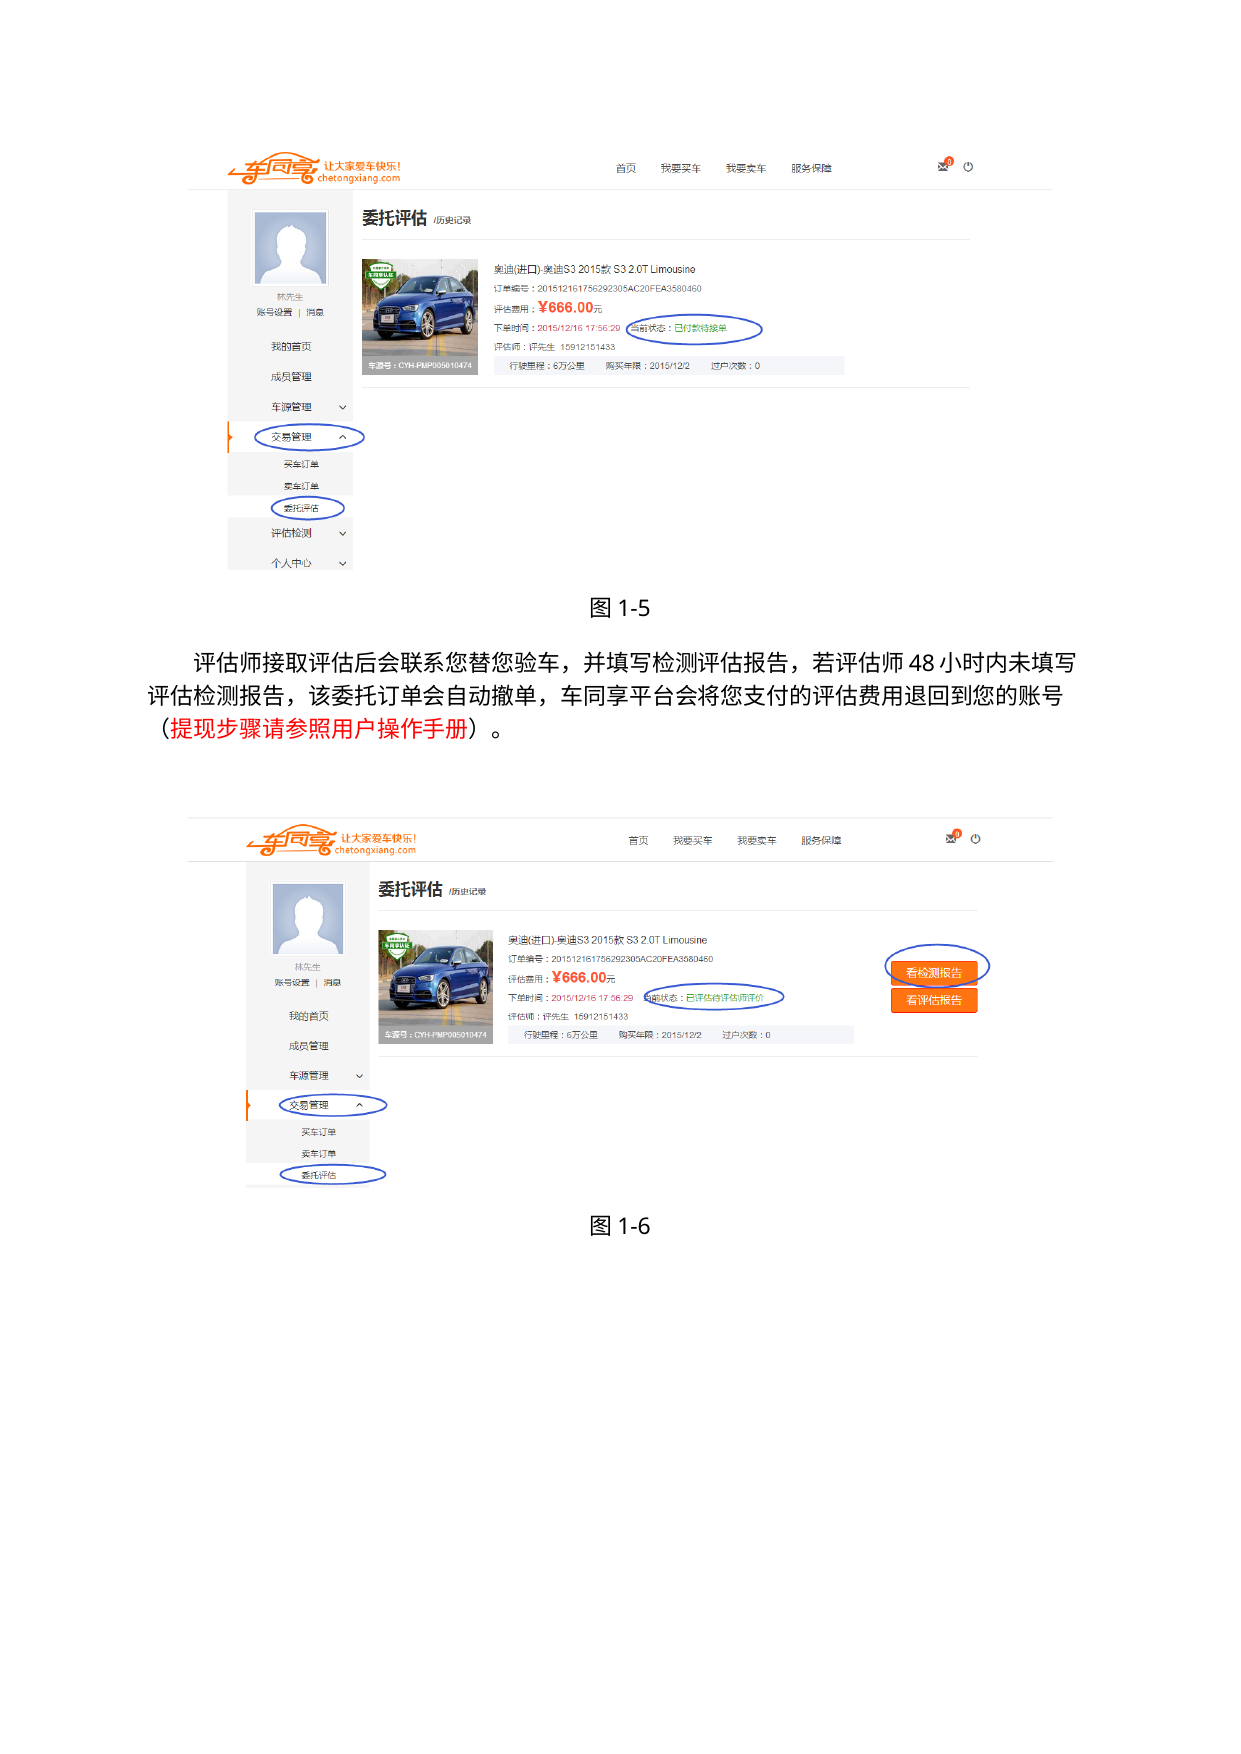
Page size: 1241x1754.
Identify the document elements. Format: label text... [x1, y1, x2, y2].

text 图1-6 [148, 1208, 1093, 1241]
picture [187, 817, 1053, 1188]
text 图1-5 [148, 590, 1093, 624]
text 评估师接取评估后会联系您替您验车，并填写检测评估报告，若评估师48小时内未填写评估检测报告，该委托订单会自动撤单，车同享平台会将您支付的评估费用退回到您的账号（提现步骤请参照用户操作手册）。 [148, 644, 1093, 744]
picture [187, 147, 1053, 570]
